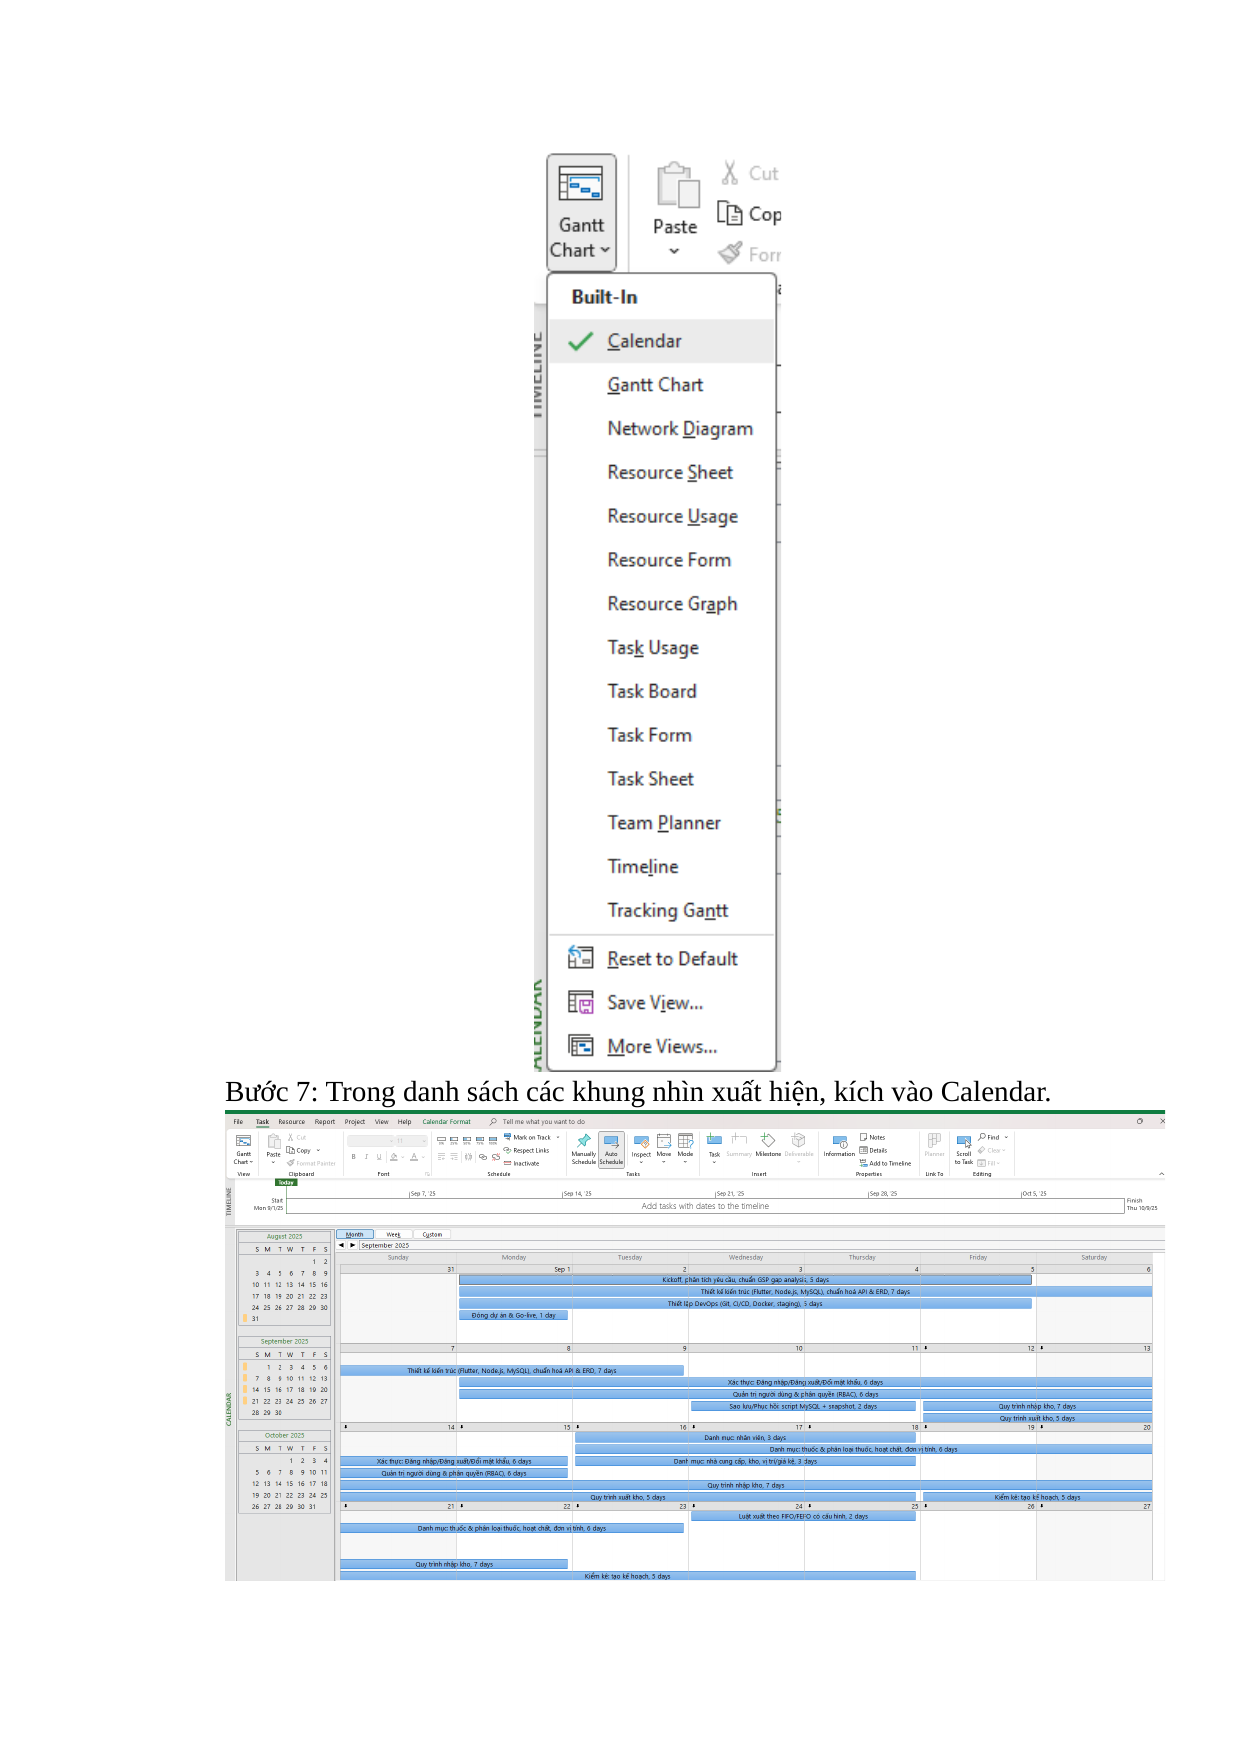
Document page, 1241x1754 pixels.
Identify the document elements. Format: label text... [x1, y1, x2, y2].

list Bước 7: Trong danh sách các khung nhìn xuất hiện, kích vào Calendar. [225, 1074, 1090, 1108]
picture [534, 150, 782, 1072]
picture [225, 1110, 1166, 1581]
